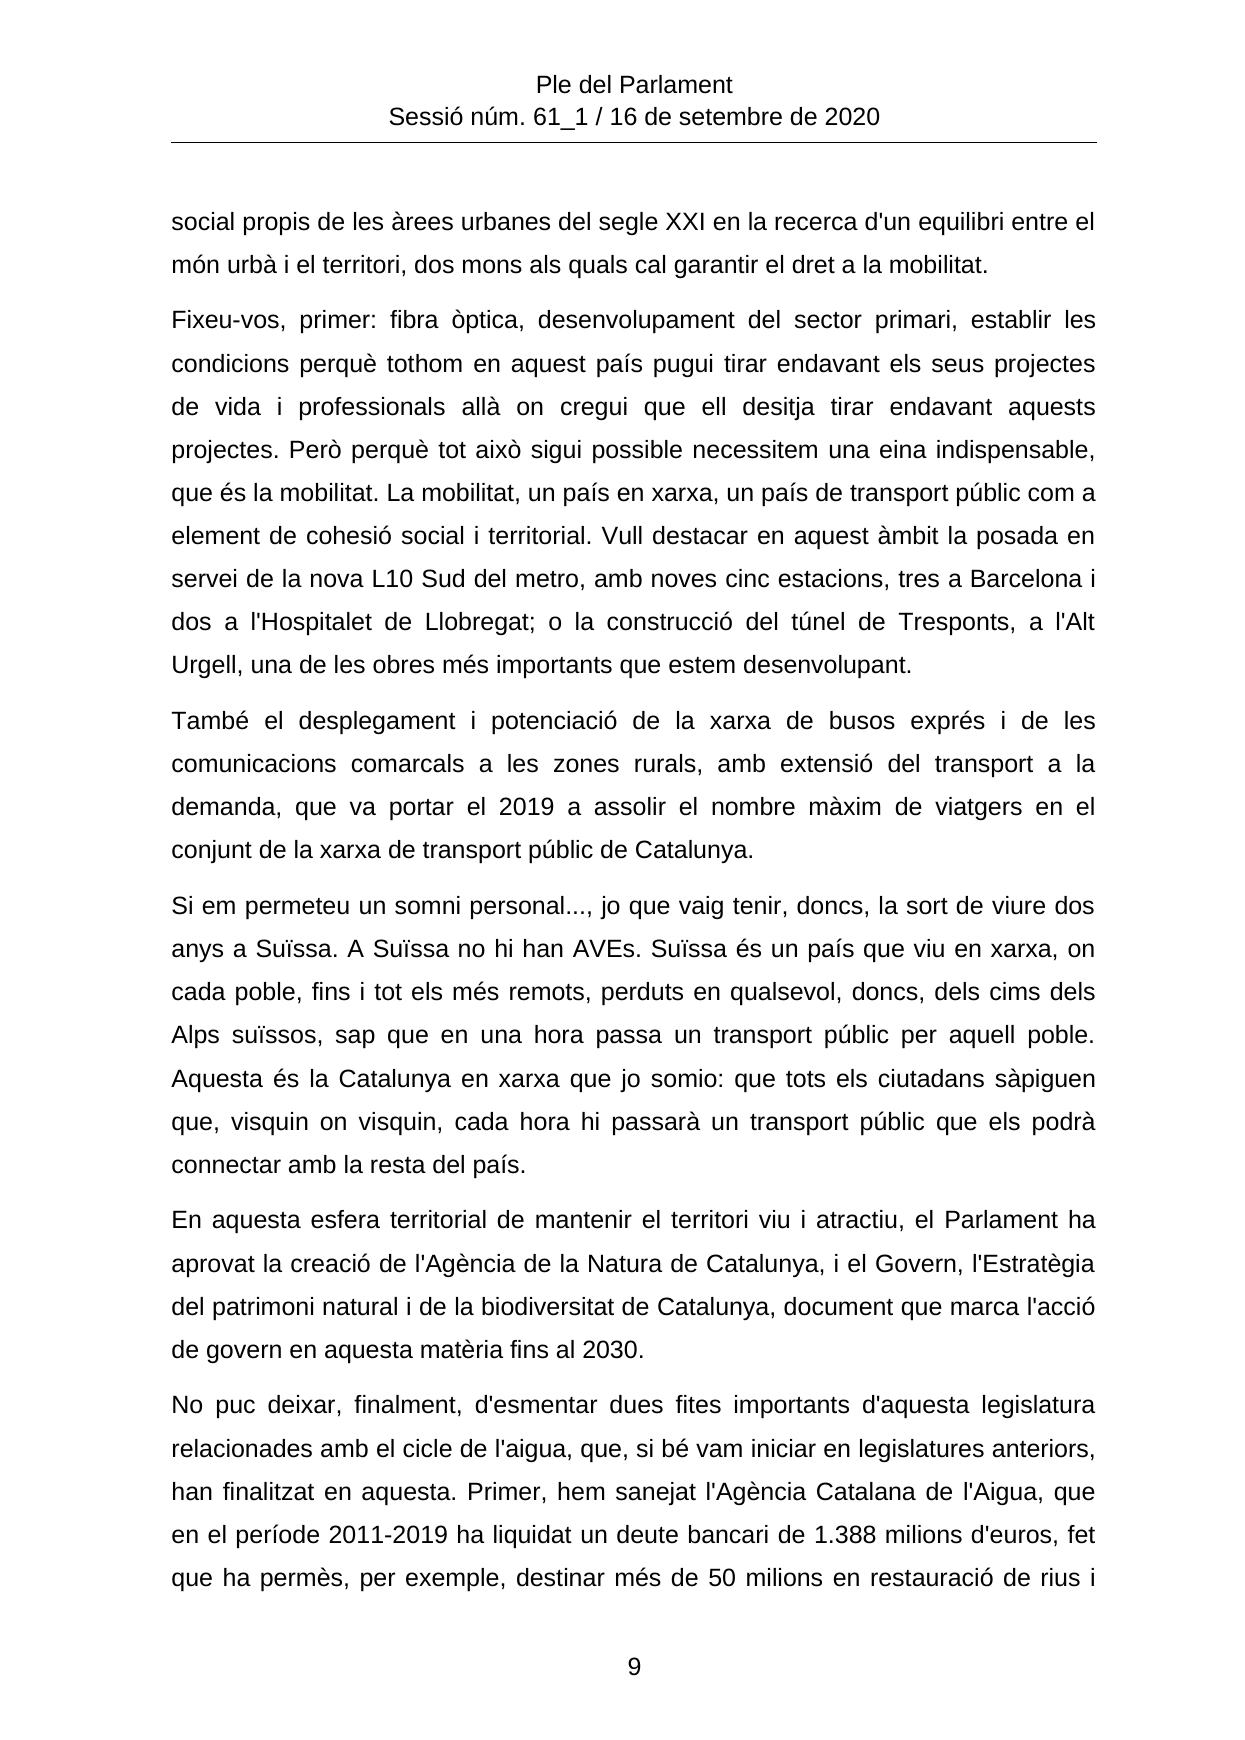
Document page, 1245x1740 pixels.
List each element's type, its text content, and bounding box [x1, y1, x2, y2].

text També el desplegament i potenciació de la xarxa de busos exprés i de les comunicacions comarcals a les zones rurals, amb extensió del transport a la demanda, que va portar el 2019 a assolir el nombre màxim de viatgers en el conjunt de la xarxa de transport públic de Catalunya. [171, 706, 1097, 864]
text Fixeu-vos, primer: fibra òptica, desenvolupament del sector primari, establir les condicions perquè tothom en aquest país pugui tirar endavant els seus projectes de vida i professionals allà on cregui que ell desitja tirar endavant aquests projectes. Però perquè tot això sigui possible necessitem una eina indispensable, que és la mobilitat. La mobilitat, un país en xarxa, un país de transport públic com a element de cohesió social i territorial. Vull destacar en aquest àmbit la posada en servei de la nova L10 Sud del metro, amb noves cinc estacions, tres a Barcelona i dos a l'Hospitalet de Llobregat; o la construcció del túnel de Tresponts, a l'Alt Urgell, una de les obres més importants que estem desenvolupant. [171, 306, 1097, 679]
text En aquesta esfera territorial de mantenir el territori viu i atractiu, el Parlament ha aprovat la creació de l'Agència de la Natura de Catalunya, i el Govern, l'Estratègia del patrimoni natural i de la biodiversitat de Catalunya, document que marca l'acció de govern en aquesta matèria fins al 2030. [171, 1206, 1097, 1364]
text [171, 207, 1097, 279]
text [171, 1391, 1097, 1592]
text Si em permeteu un somni personal..., jo que vaig tenir, doncs, la sort de viure dos anys a Suïssa. A Suïssa no hi han AVEs. Suïssa és un país que viu en xarxa, on cada poble, fins i tot els més remots, perduts en qualsevol, doncs, dels cims dels Alps suïssos, sap que en una hora passa un transport públic per aquell poble. Aquesta és la Catalunya en xarxa que jo somio: que tots els ciutadans sàpiguen que, visquin on visquin, cada hora hi passarà un transport públic que els podrà connectar amb la resta del país. [171, 891, 1097, 1179]
